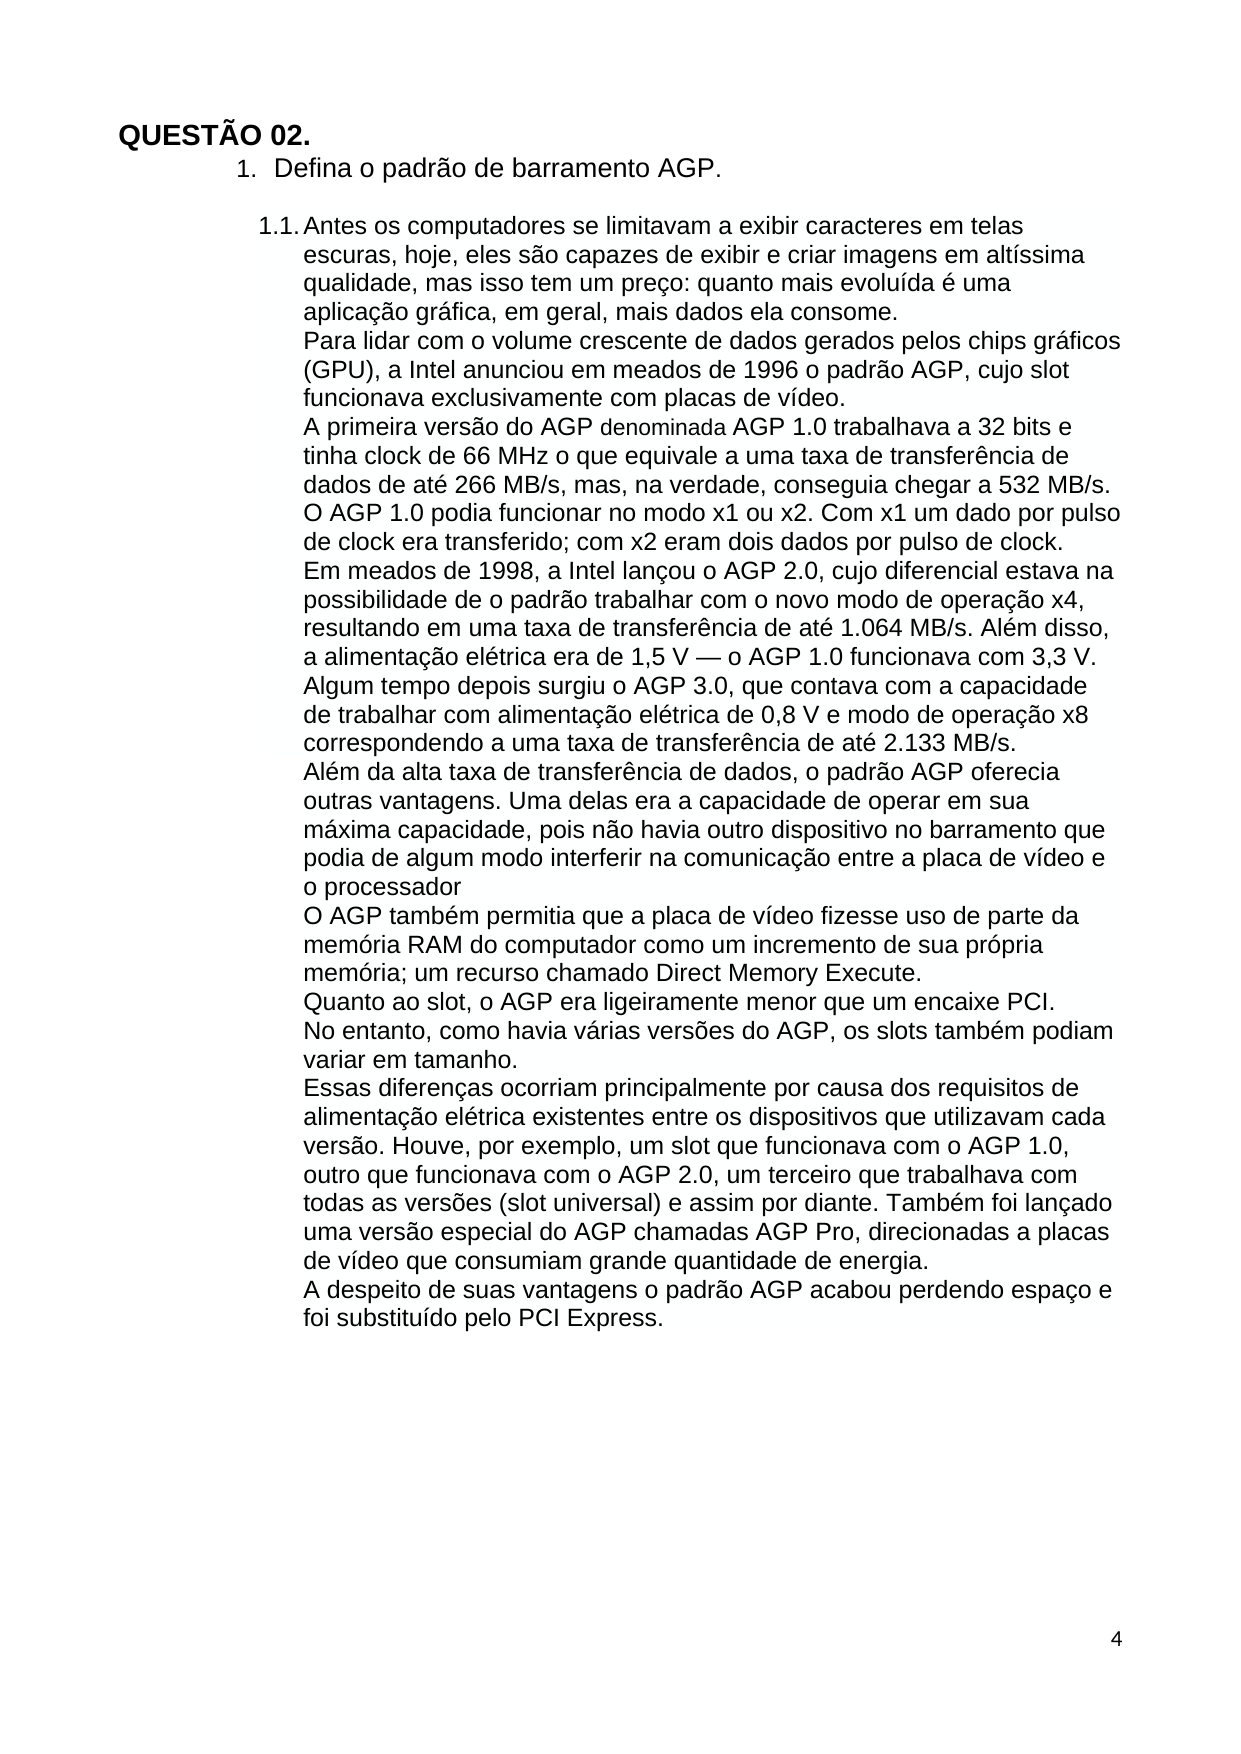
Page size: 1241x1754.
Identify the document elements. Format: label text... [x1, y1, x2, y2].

text A despeito de suas vantagens o padrão AGP acabou perdendo espaço e foi substituído pelo PCI Express. [303, 1275, 1122, 1332]
text No entanto, como havia várias versões do AGP, os slots também podiam variar em tamanho. [303, 1016, 1122, 1073]
subtitle QUESTÃO 02. [118, 118, 1122, 152]
text Essas diferenças ocorriam principalmente por causa dos requisitos de alimentação elétrica existentes entre os dispositivos que utilizavam cada versão. Houve, por exemplo, um slot que funcionava com o AGP 1.0, outro que funcionava com o AGP 2.0, um terceiro que trabalhava com todas as versões (slot universal) e assim por diante. Também foi lançado uma versão especial do AGP chamadas AGP Pro, direcionadas a placas de vídeo que consumiam grande quantidade de energia. [303, 1073, 1122, 1275]
list Defina o padrão de barramento AGP. [236, 152, 1122, 211]
text O AGP também permitia que a placa de vídeo fizesse uso de parte da memória RAM do computador como um incremento de sua própria memória; um recurso chamado Direct Memory Execute. [303, 901, 1122, 987]
text Quanto ao slot, o AGP era ligeiramente menor que um encaixe PCI. [303, 987, 1122, 1016]
text Além da alta taxa de transferência de dados, o padrão AGP oferecia outras vantagens. Uma delas era a capacidade de operar em sua máxima capacidade, pois não havia outro dispositivo no barramento que podia de algum modo interferir na comunicação entre a placa de vídeo e o processador [303, 757, 1122, 901]
list Antes os computadores se limitavam a exibir caracteres em telas escuras, hoje, eles são capazes de exibir e criar imagens em altíssima qualidade, mas isso tem um preço: quanto mais evoluída é uma aplicação gráfica, em geral, mais dados ela consome. Para lidar com o volume crescente de dados gerados pelos chips gráficos (GPU), a Intel anunciou em meados de 1996 o padrão AGP, cujo slot funcionava exclusivamente com placas de vídeo. A primeira versão do AGP denominada AGP 1.0 trabalhava a 32 bits e tinha clock de 66 MHz o que equivale a uma taxa de transferência de dados de até 266 MB/s, mas, na verdade, conseguia chegar a 532 MB/s. O AGP 1.0 podia funcionar no modo x1 ou x2. Com x1 um dado por pulso de clock era transferido; com x2 eram dois dados por pulso de clock. Em meados de 1998, a Intel lançou o AGP 2.0, cujo diferencial estava na possibilidade de o padrão trabalhar com o novo modo de operação x4, resultando em uma taxa de transferência de até 1.064 MB/s. Além disso, a alimentação elétrica era de 1,5 V — o AGP 1.0 funcionava com 3,3 V. Algum tempo depois surgiu o AGP 3.0, que contava com a capacidade de trabalhar com alimentação elétrica de 0,8 V e modo de operação x8 correspondendo a uma taxa de transferência de até 2.133 MB/s. [258, 211, 1122, 757]
